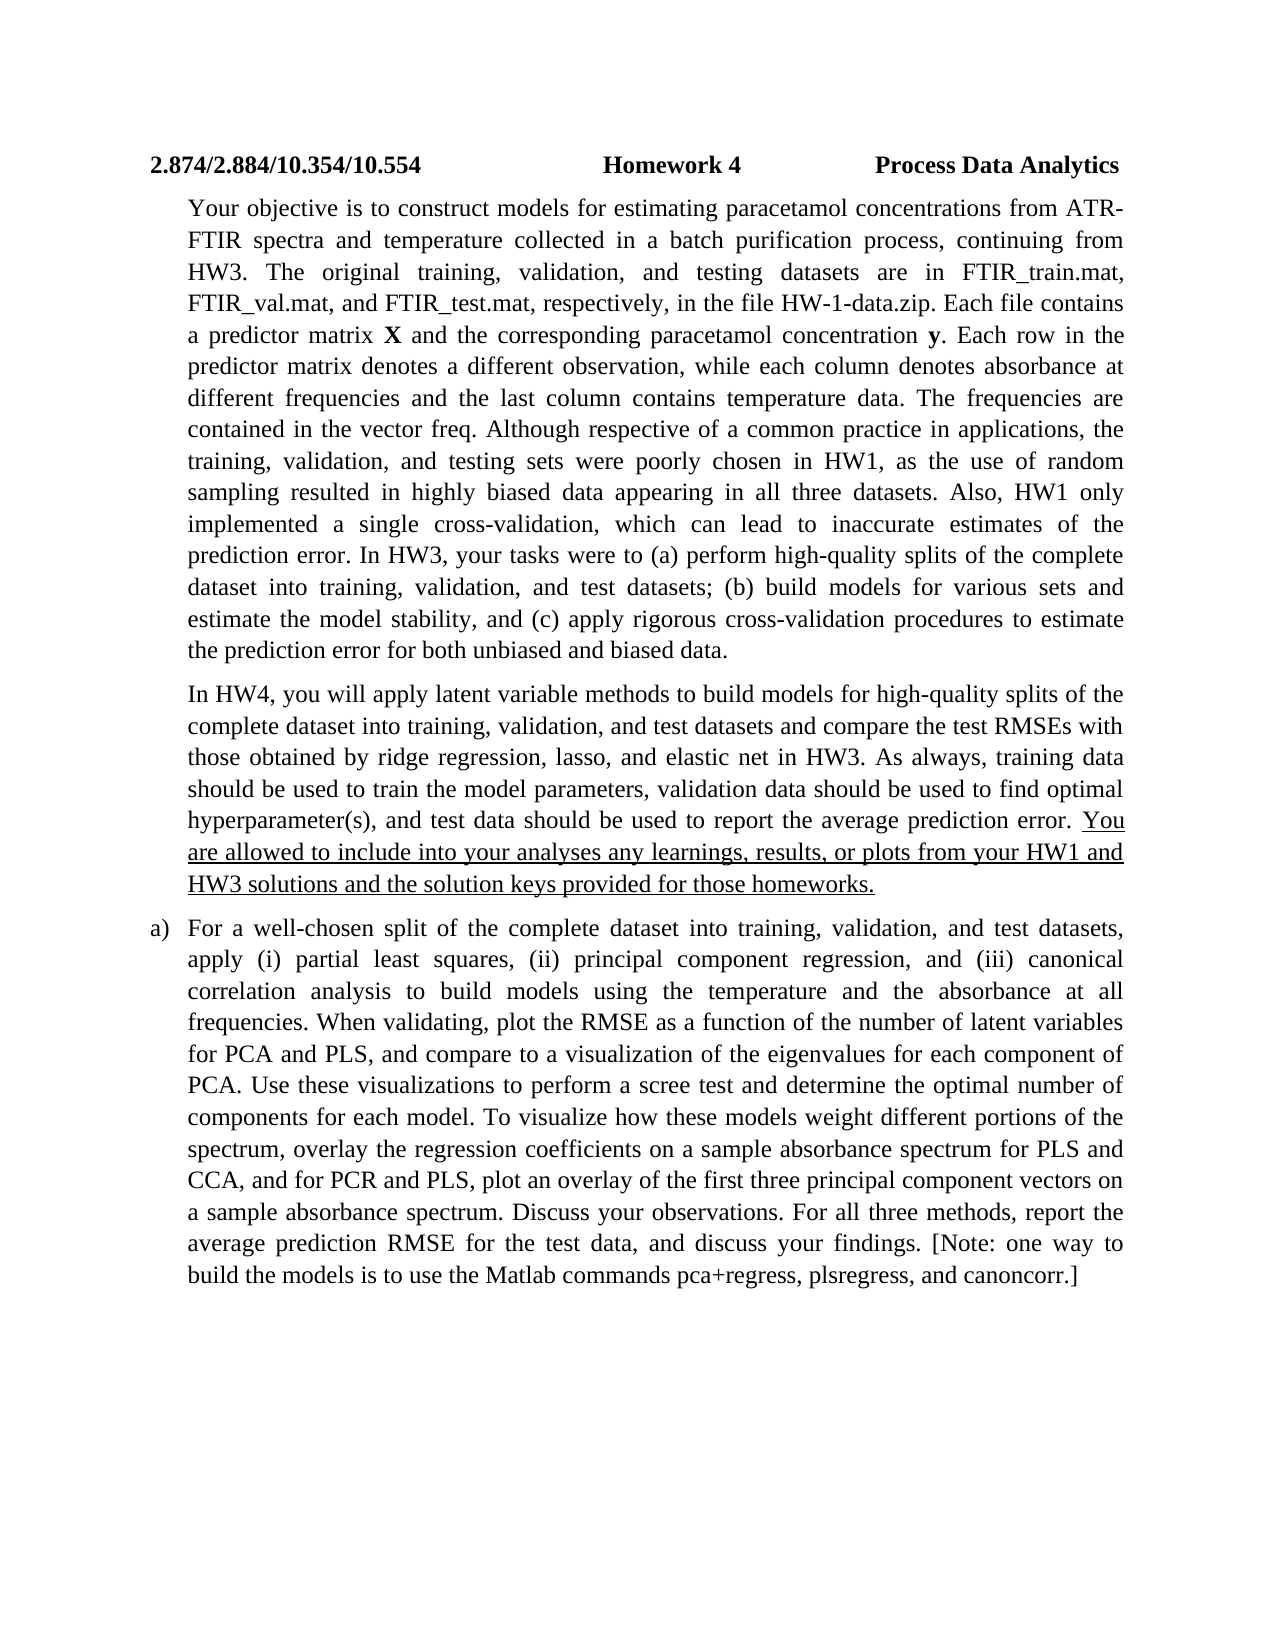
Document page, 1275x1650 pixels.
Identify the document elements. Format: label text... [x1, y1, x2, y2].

list Your objective is to construct models for estimating paracetamol concentrations from ATR-FTIR spectra and temperature collected in a batch purification process, continuing from HW3. The original training, validation, and testing datasets are in FTIR_train.mat, FTIR_val.mat, and FTIR_test.mat, respectively, in the file HW-1-data.zip. Each file contains a predictor matrix X and the corresponding paracetamol concentration y. Each row in the predictor matrix denotes a different observation, while each column denotes absorbance at different frequencies and the last column contains temperature data. The frequencies are contained in the vector freq. Although respective of a common practice in applications, the training, validation, and testing sets were poorly chosen in HW1, as the use of random sampling resulted in highly biased data appearing in all three datasets. Also, HW1 only implemented a single cross-validation, which can lead to inaccurate estimates of the prediction error. In HW3, your tasks were to (a) perform high-quality splits of the complete dataset into training, validation, and test datasets; (b) build models for various sets and estimate the model stability, and (c) apply rigorous cross-validation procedures to estimate the prediction error for both unbiased and biased data. [187, 193, 1125, 664]
list In HW4, you will apply latent variable methods to build models for high-quality splits of the complete dataset into training, validation, and test datasets and compare the test RMSEs with those obtained by ridge regression, lasso, and elastic net in HW3. As always, training data should be used to train the model parameters, validation data should be used to find optimal hyperparameter(s), and test data should be used to report the average prediction error. You are allowed to include into your analyses any learnings, results, or plots from your HW1 and HW3 solutions and the solution keys provided for those homeworks. [187, 679, 1125, 897]
text 2.874/2.884/10.354/10.554 Homework 4 Process Data Analytics [150, 150, 1125, 179]
list For a well-chosen split of the complete dataset into training, validation, and test datasets, apply (i) partial least squares, (ii) principal component regression, and (iii) canonical correlation analysis to build models using the temperature and the absorbance at all frequencies. When validating, plot the RMSE as a function of the number of latent variables for PCA and PLS, and compare to a visualization of the eigenvalues for each component of PCA. Use these visualizations to perform a scree test and determine the optimal number of components for each model. To visualize how these models weight different portions of the spectrum, overlay the regression coefficients on a sample absorbance spectrum for PLS and CCA, and for PCR and PLS, plot an overlay of the first three principal component vectors on a sample absorbance spectrum. Discuss your observations. For all three methods, report the average prediction RMSE for the test data, and discuss your findings. [Note: one way to build the models is to use the Matlab commands pca+regress, plsregress, and canoncorr.] [150, 913, 1125, 1289]
